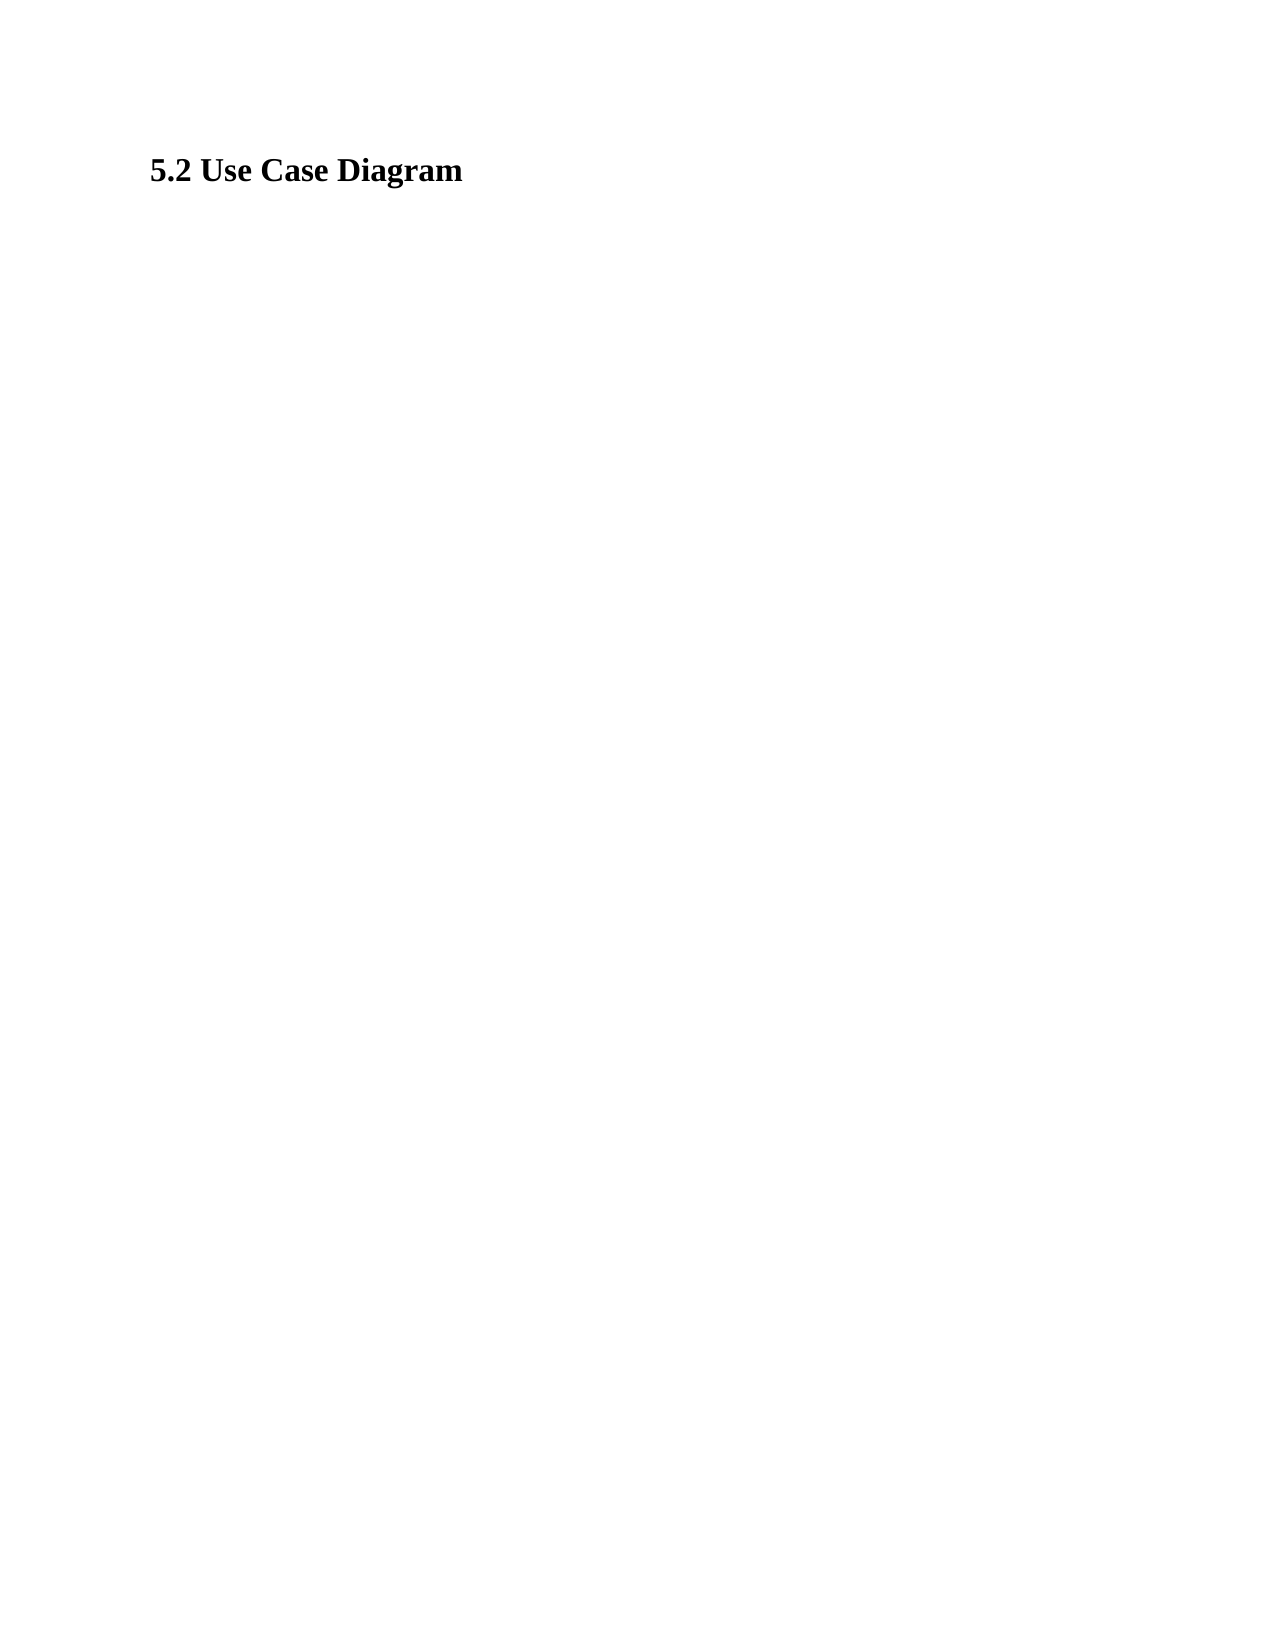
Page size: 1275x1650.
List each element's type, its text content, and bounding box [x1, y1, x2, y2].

subtitle 5.2 Use Case Diagram [150, 150, 1125, 188]
